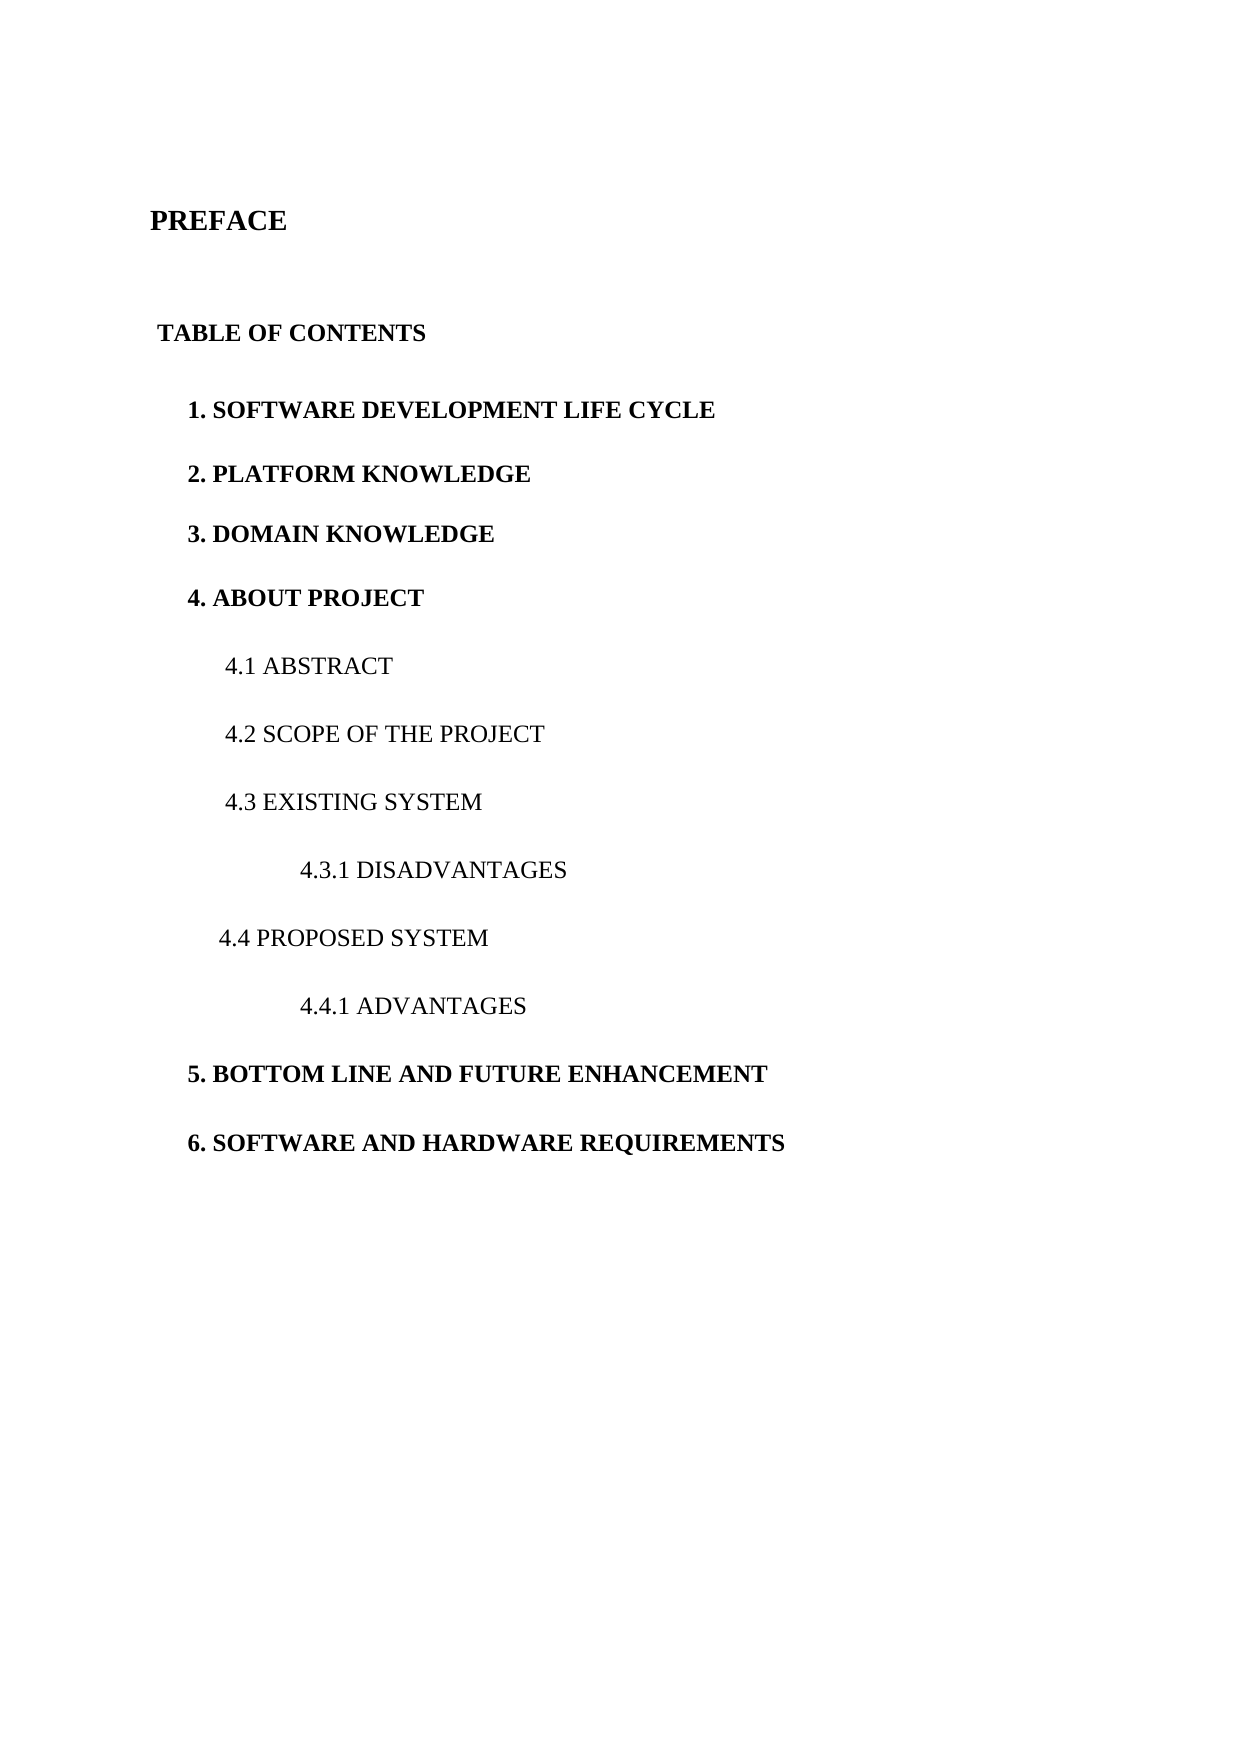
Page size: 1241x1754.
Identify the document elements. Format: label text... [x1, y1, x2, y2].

text 2. PLATFORM KNOWLEDGE [150, 459, 1090, 488]
text 5. BOTTOM LINE AND FUTURE ENHANCEMENT [187, 1059, 1090, 1088]
text 4.3 EXISTING SYSTEM [187, 787, 1090, 816]
text 4. ABOUT PROJECT [187, 583, 1090, 611]
text 3. DOMAIN KNOWLEDGE [150, 519, 1090, 547]
text 1. SOFTWARE DEVELOPMENT LIFE CYCLE [187, 395, 1090, 424]
text 4.1 ABSTRACT [187, 651, 1090, 679]
text PREFACE [150, 203, 1090, 237]
text 4.2 SCOPE OF THE PROJECT [187, 719, 1090, 748]
text 4.3.1 DISADVANTAGES [187, 855, 1090, 884]
text 6. SOFTWARE AND HARDWARE REQUIREMENTS [187, 1128, 1090, 1156]
text 4.4 PROPOSED SYSTEM [187, 923, 1090, 952]
text TABLE OF CONTENTS [0, 318, 658, 347]
text 4.4.1 ADVANTAGES [187, 991, 1090, 1020]
